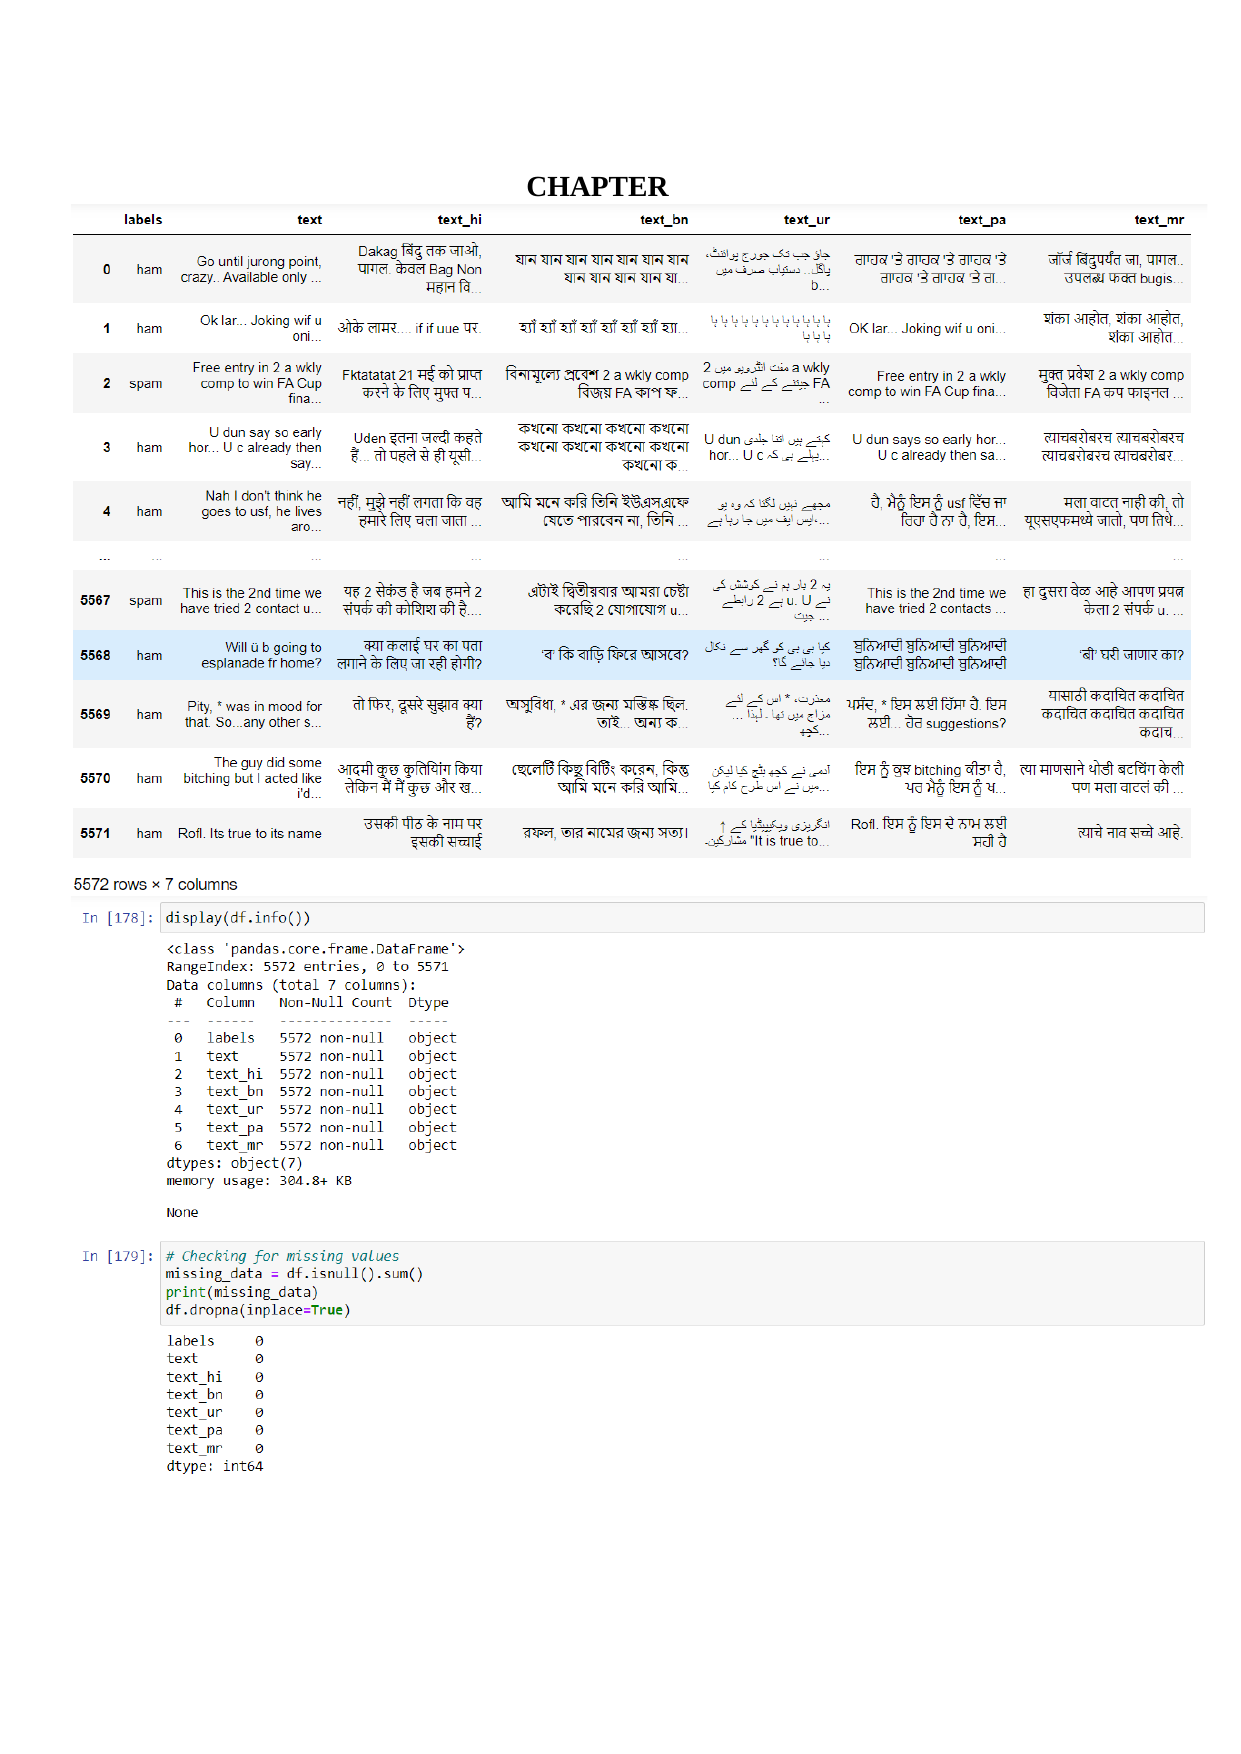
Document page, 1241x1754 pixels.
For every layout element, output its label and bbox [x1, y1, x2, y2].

picture [70, 204, 1208, 895]
picture [70, 896, 1208, 1482]
